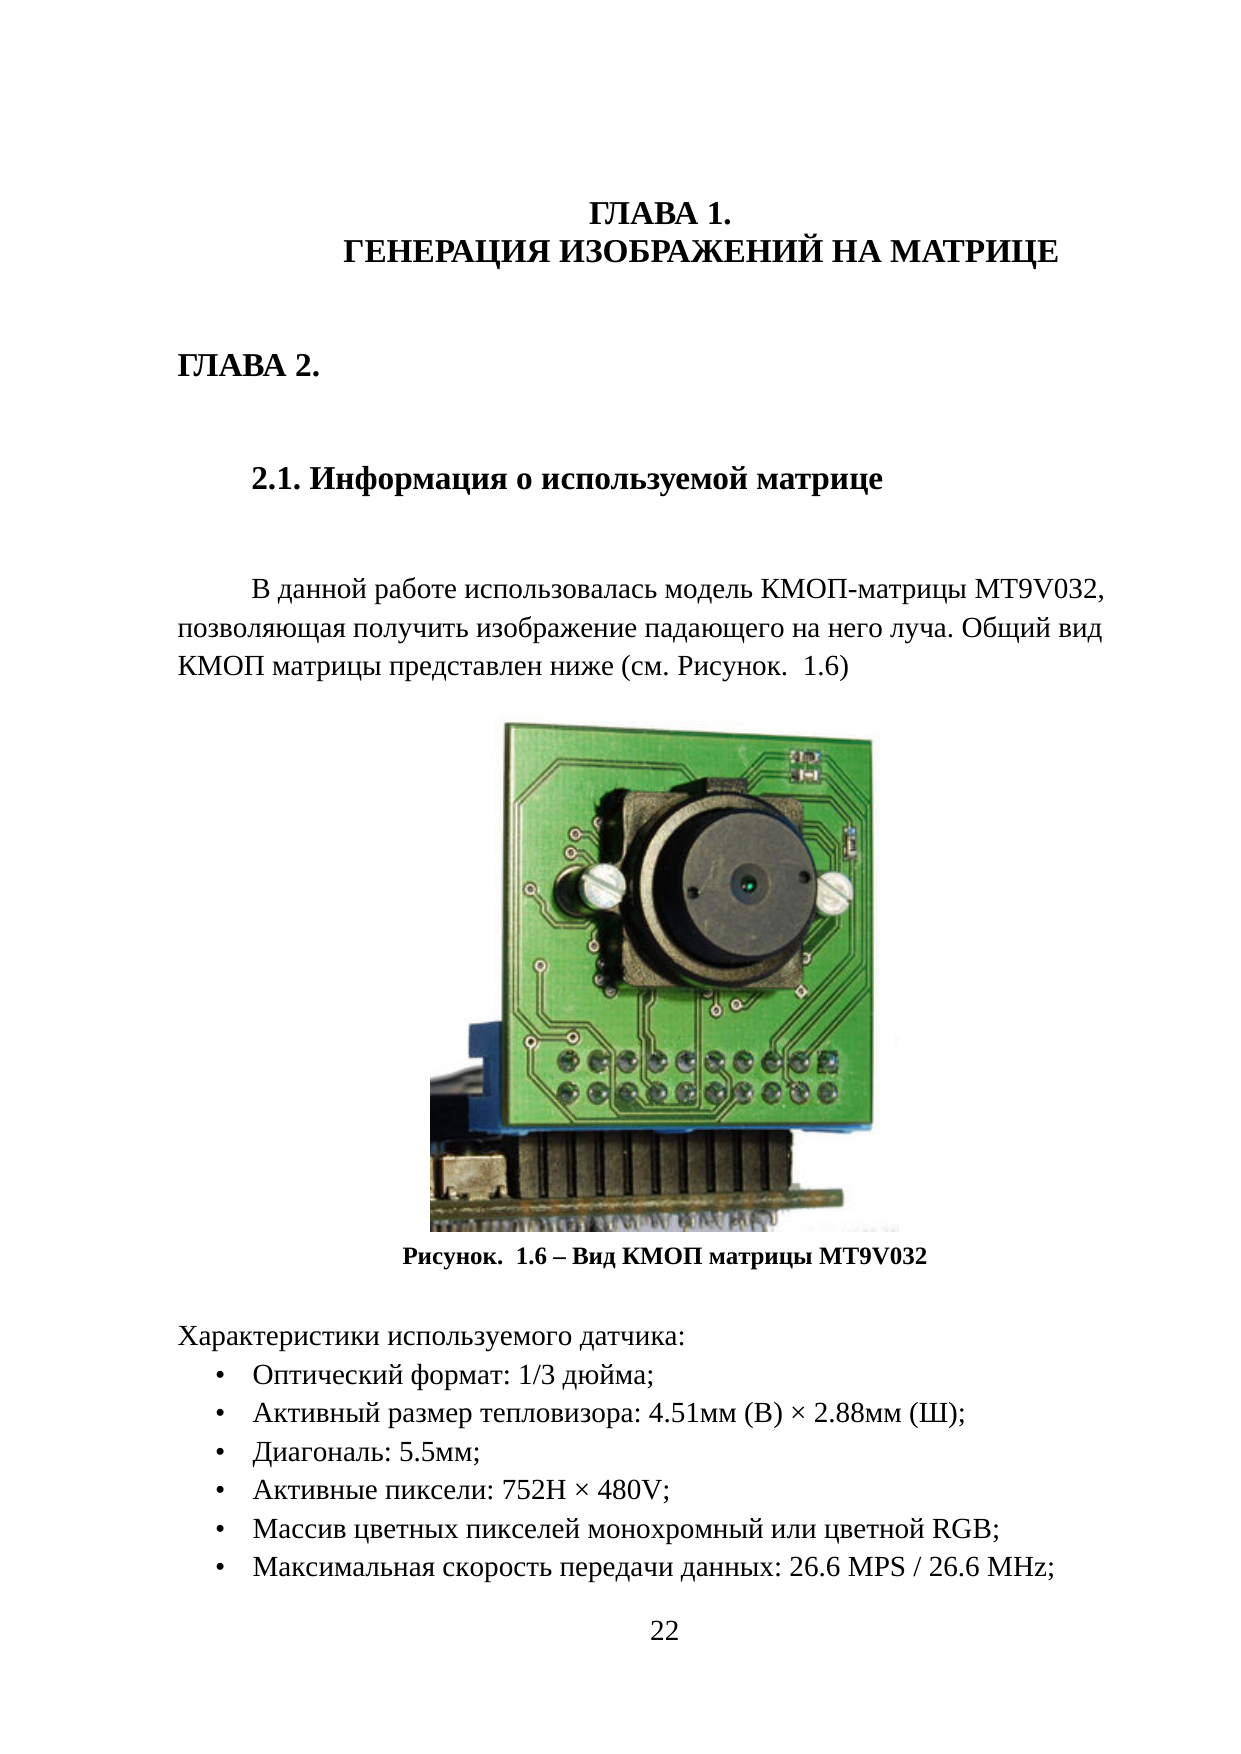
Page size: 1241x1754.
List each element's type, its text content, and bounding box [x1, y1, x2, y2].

list Массив цветных пикселей монохромный или цветной RGB; [215, 1511, 1152, 1544]
subtitle ГЕНЕРАЦИЯ ИЗОБРАЖЕНИЙ НА МАТРИЦЕ [177, 193, 1152, 270]
subtitle Информация о используемой матрице [177, 458, 1152, 496]
list Максимальная скорость передачи данных: 26.6 MPS / 26.6 MHz; [215, 1549, 1152, 1583]
picture [430, 696, 899, 1232]
list Оптический формат: 1/3 дюйма; [215, 1357, 1152, 1390]
list Активный размер тепловизора: 4.51мм (В) × 2.88мм (Ш); [215, 1395, 1152, 1429]
text Характеристики используемого датчика: [177, 1318, 1152, 1352]
list Диагональ: 5.5мм; [215, 1434, 1152, 1467]
list Активные пиксели: 752H × 480V; [215, 1472, 1152, 1506]
